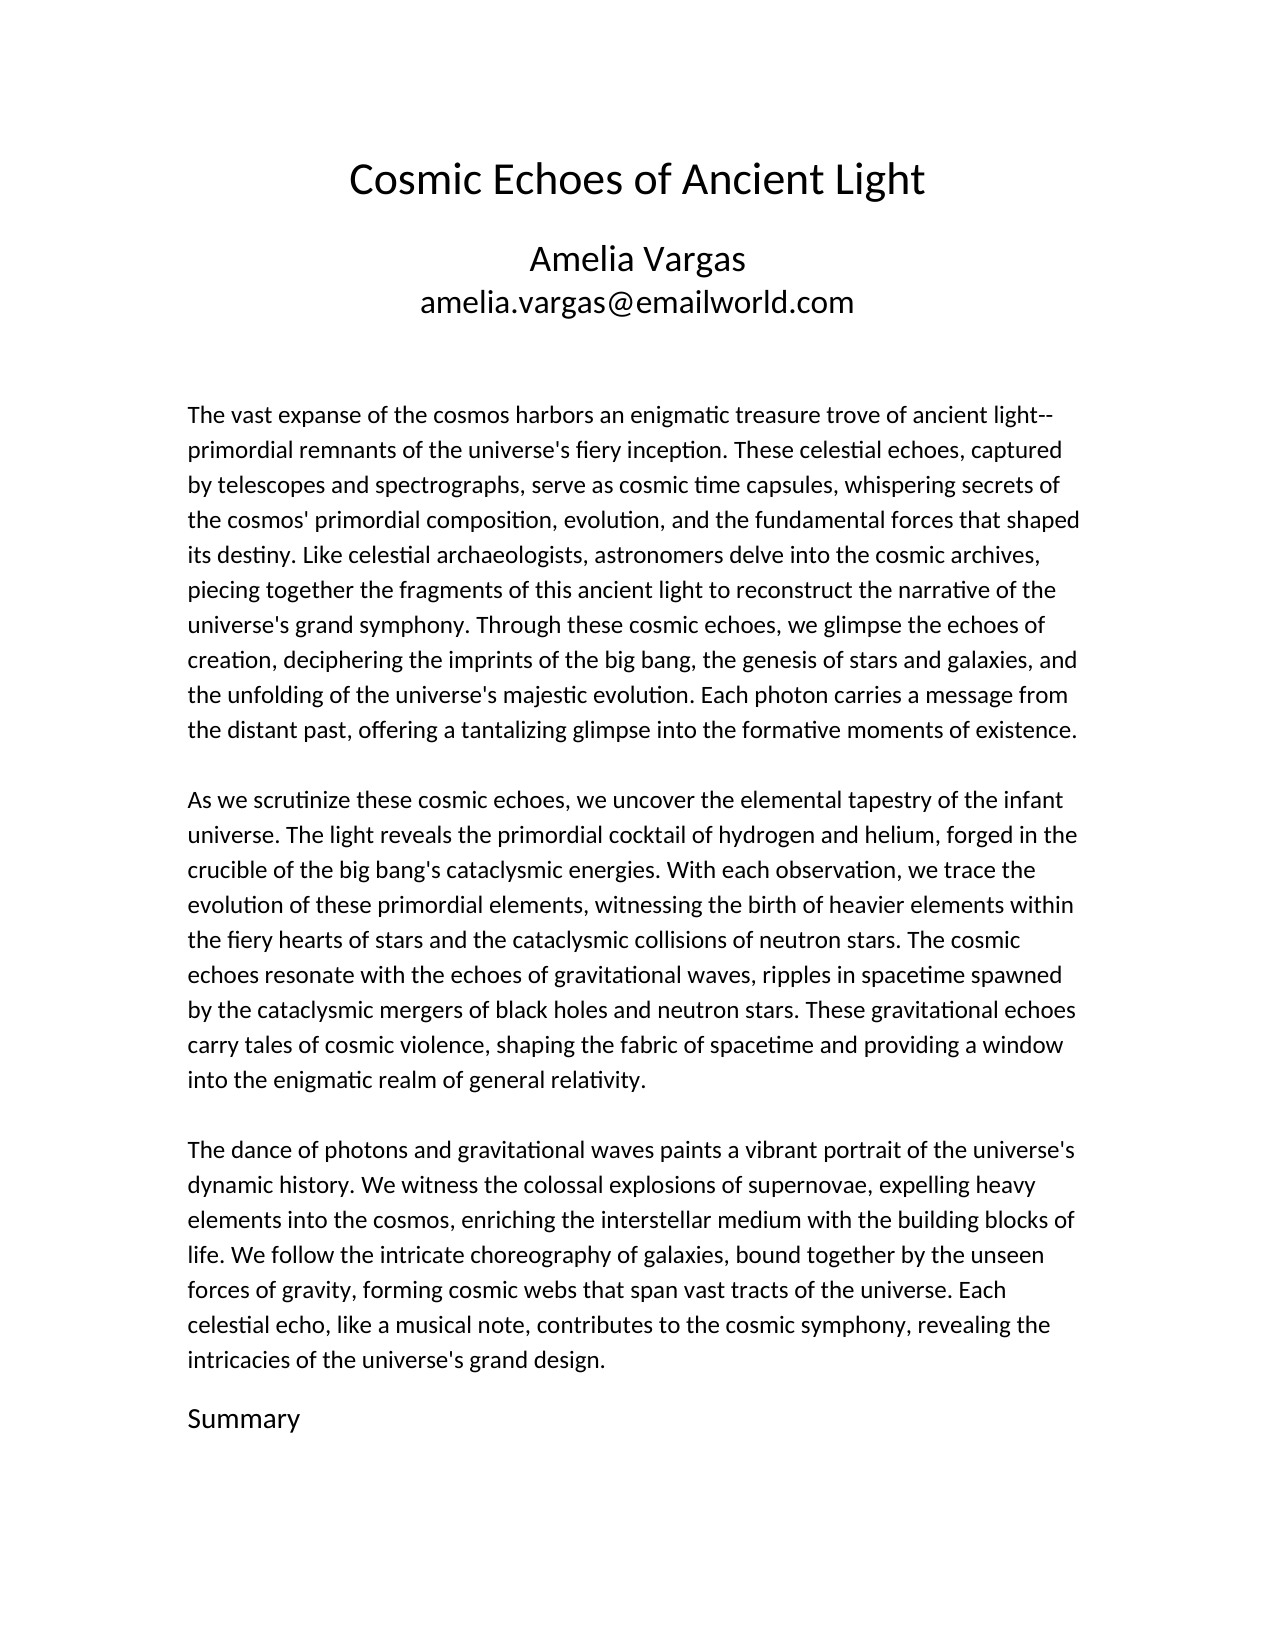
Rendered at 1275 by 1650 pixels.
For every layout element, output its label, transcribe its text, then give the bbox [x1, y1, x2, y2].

text Amelia Vargas [187, 235, 1087, 281]
text Cosmic Echoes of Ancient Light [187, 150, 1087, 206]
text amelia.vargas@emailworld.com [187, 281, 1087, 322]
text Summary [187, 1400, 1087, 1436]
text The vast expanse of the cosmos harbors an enigmatic treasure trove of ancient light--primordial remnants of the universe's fiery inception. These celestial echoes, captured by telescopes and spectrographs, serve as cosmic time capsules, whispering secrets of the cosmos' primordial composition, evolution, and the fundamental forces that shaped its destiny. Like celestial archaeologists, astronomers delve into the cosmic archives, piecing together the fragments of this ancient light to reconstruct the narrative of the universe's grand symphony. Through these cosmic echoes, we glimpse the echoes of creation, deciphering the imprints of the big bang, the genesis of stars and galaxies, and the unfolding of the universe's majestic evolution. Each photon carries a message from the distant past, offering a tantalizing glimpse into the formative moments of existence. As we scrutinize these cosmic echoes, we uncover the elemental tapestry of the infant universe. The light reveals the primordial cocktail of hydrogen and helium, forged in the crucible of the big bang's cataclysmic energies. With each observation, we trace the evolution of these primordial elements, witnessing the birth of heavier elements within the fiery hearts of stars and the cataclysmic collisions of neutron stars. The cosmic echoes resonate with the echoes of gravitational waves, ripples in spacetime spawned by the cataclysmic mergers of black holes and neutron stars. These gravitational echoes carry tales of cosmic violence, shaping the fabric of spacetime and providing a window into the enigmatic realm of general relativity. The dance of photons and gravitational waves paints a vibrant portrait of the universe's dynamic history. We witness the colossal explosions of supernovae, expelling heavy elements into the cosmos, enriching the interstellar medium with the building blocks of life. We follow the intricate choreography of galaxies, bound together by the unseen forces of gravity, forming cosmic webs that span vast tracts of the universe. Each celestial echo, like a musical note, contributes to the cosmic symphony, revealing the intricacies of the universe's grand design. [187, 399, 1087, 1375]
